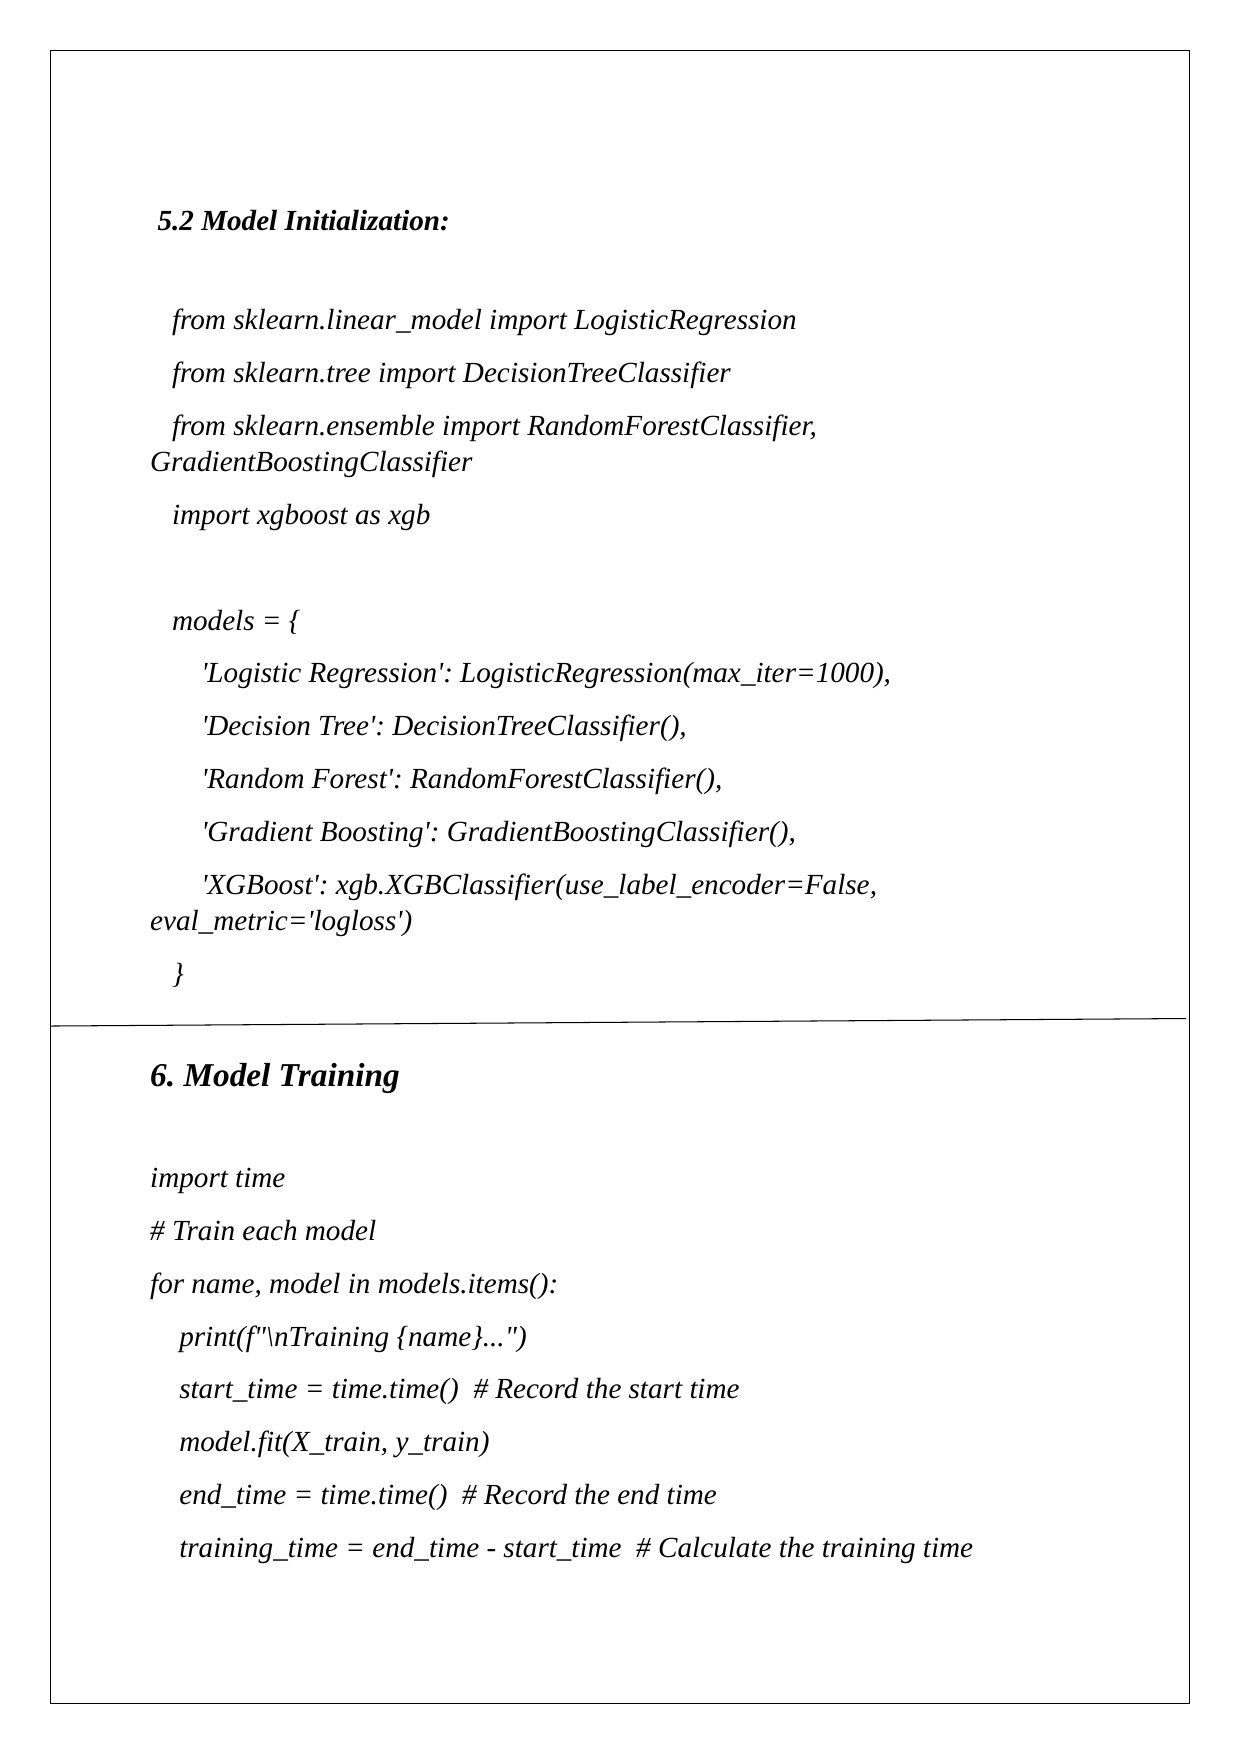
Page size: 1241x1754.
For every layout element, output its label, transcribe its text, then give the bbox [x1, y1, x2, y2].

text 'XGBoost': xgb.XGBClassifier(use_label_encoder=False, eval_metric='logloss') [150, 867, 1090, 936]
text 5.2 Model Initialization: [150, 203, 1090, 236]
text # Train each model [150, 1213, 1090, 1247]
text start_time = time.time() # Record the start time [150, 1372, 1090, 1405]
text training_time = end_time - start_time # Calculate the training time [150, 1530, 1090, 1563]
text from sklearn.linear_model import LogisticRegression [150, 302, 1090, 336]
text 'Decision Tree': DecisionTreeClassifier(), [150, 708, 1090, 742]
text end_time = time.time() # Record the end time [150, 1477, 1090, 1511]
text from sklearn.tree import DecisionTreeClassifier [150, 355, 1090, 389]
text from sklearn.ensemble import RandomForestClassifier, GradientBoostingClassifier [150, 408, 1090, 478]
text } [150, 956, 1090, 989]
text models = { [150, 603, 1090, 636]
text for name, model in models.items(): [150, 1266, 1090, 1299]
text 'Random Forest': RandomForestClassifier(), [150, 761, 1090, 795]
text import time [150, 1160, 1090, 1194]
text import xgboost as xgb [150, 497, 1090, 531]
text 'Logistic Regression': LogisticRegression(max_iter=1000), [150, 656, 1090, 689]
text 'Gradient Boosting': GradientBoostingClassifier(), [150, 814, 1090, 847]
text print(f"\nTraining {name}...") [150, 1319, 1090, 1352]
text 6. Model Training [150, 1055, 1090, 1094]
text model.fit(X_train, y_train) [150, 1424, 1090, 1458]
